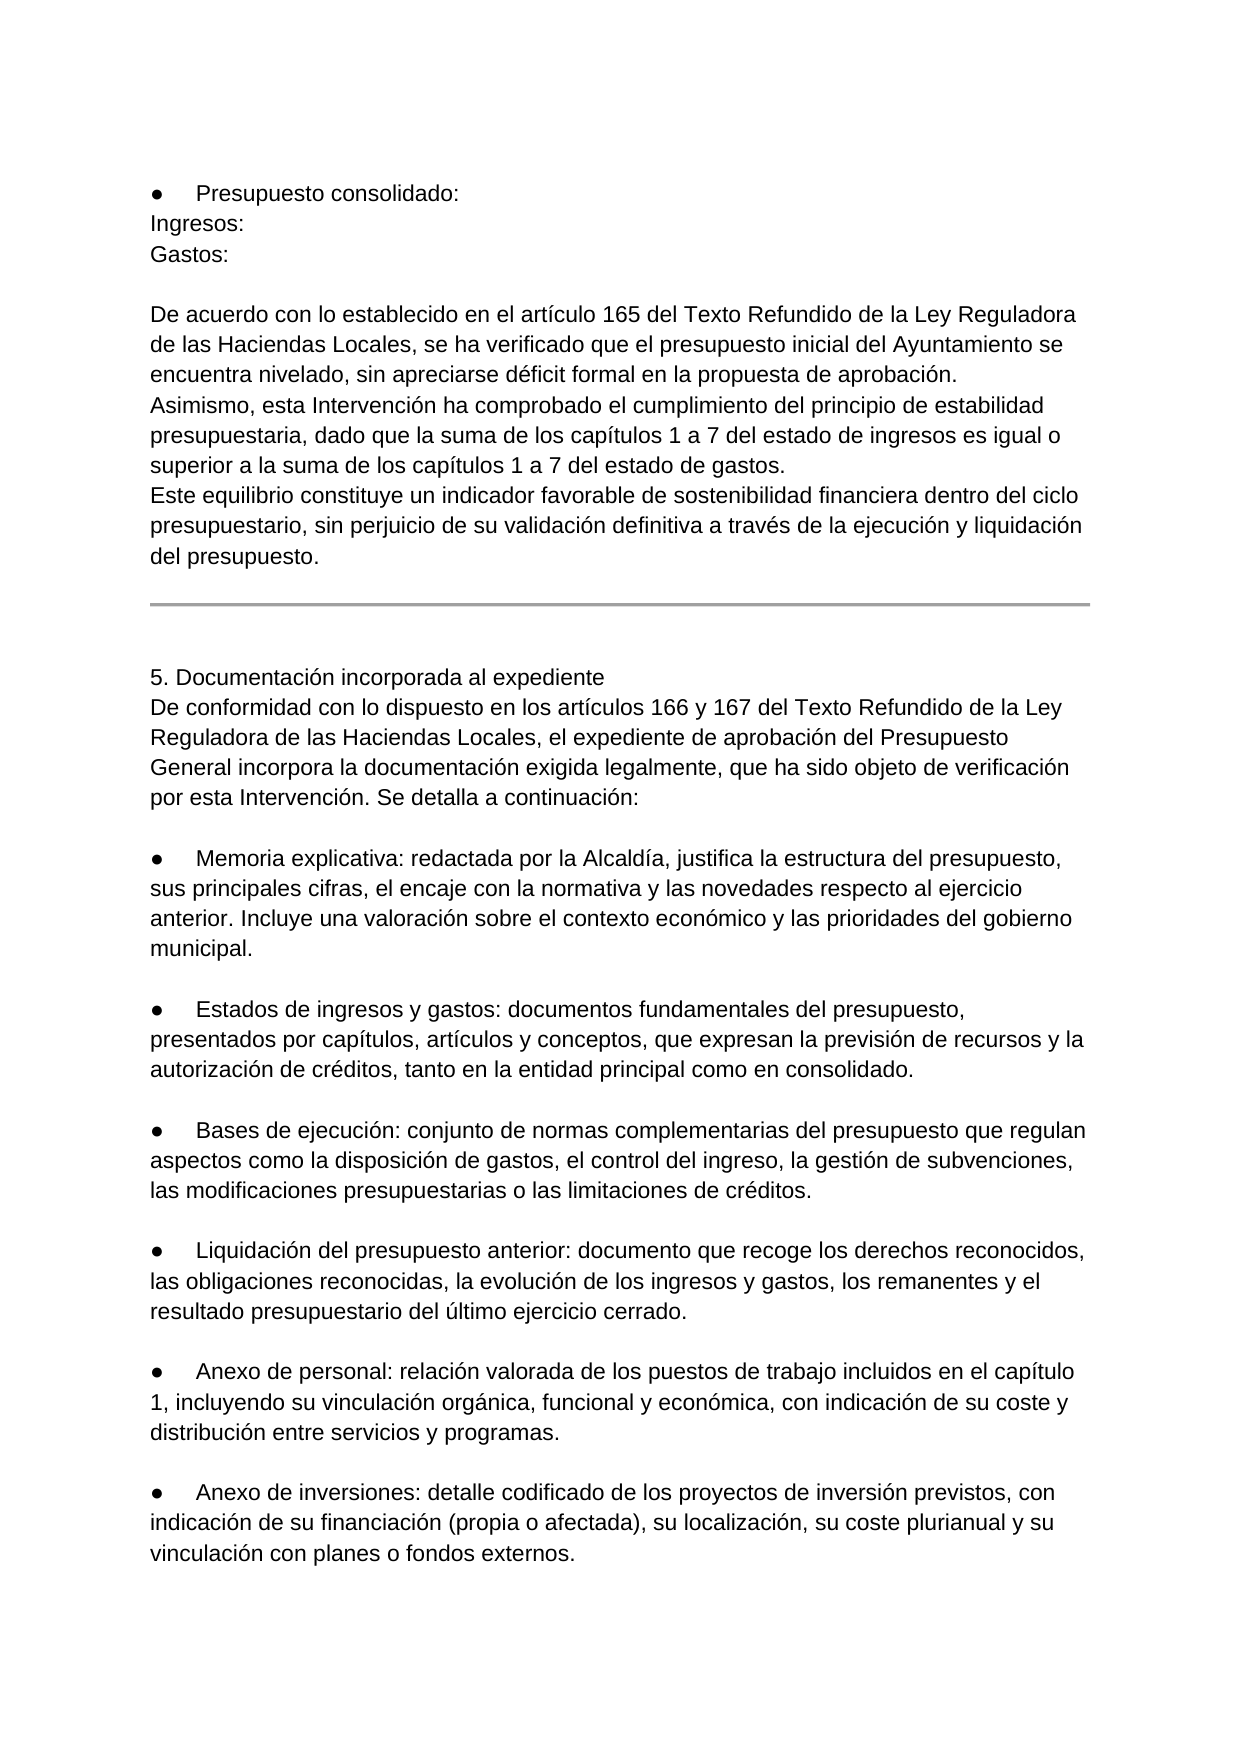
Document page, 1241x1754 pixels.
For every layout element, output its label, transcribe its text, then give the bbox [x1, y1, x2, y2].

text Asimismo, esta Intervención ha comprobado el cumplimiento del principio de estabilidad presupuestaria, dado que la suma de los capítulos 1 a 7 del estado de ingresos es igual o superior a la suma de los capítulos 1 a 7 del estado de gastos. [150, 392, 1090, 478]
text ● Bases de ejecución: conjunto de normas complementarias del presupuesto que regulan aspectos como la disposición de gastos, el control del ingreso, la gestión de subvenciones, las modificaciones presupuestarias o las limitaciones de créditos. [150, 1117, 1090, 1234]
text Ingresos: [150, 210, 1090, 237]
text Gastos: [150, 241, 1090, 267]
text ● Presupuesto consolidado: [150, 180, 1090, 207]
text Este equilibrio constituye un indicador favorable de sostenibilidad financiera dentro del ciclo presupuestario, sin perjuicio de su validación definitiva a través de la ejecución y liquidación del presupuesto. [150, 482, 1090, 569]
text ● Liquidación del presupuesto anterior: documento que recoge los derechos reconocidos, las obligaciones reconocidas, la evolución de los ingresos y gastos, los remanentes y el resultado presupuestario del último ejercicio cerrado. [150, 1237, 1090, 1354]
text De conformidad con lo dispuesto en los artículos 166 y 167 del Texto Refundido de la Ley Reguladora de las Haciendas Locales, el expediente de aprobación del Presupuesto General incorpora la documentación exigida legalmente, que ha sido objeto de verificación por esta Intervención. Se detalla a continuación: [150, 694, 1090, 811]
text ● Memoria explicativa: redactada por la Alcaldía, justifica la estructura del presupuesto, sus principales cifras, el encaje con la normativa y las novedades respecto al ejercicio anterior. Incluye una valoración sobre el contexto económico y las prioridades del gobierno municipal. [150, 845, 1090, 992]
text ● Anexo de personal: relación valorada de los puestos de trabajo incluidos en el capítulo 1, incluyendo su vinculación orgánica, funcional y económica, con indicación de su coste y distribución entre servicios y programas. [150, 1358, 1090, 1475]
text De acuerdo con lo establecido en el artículo 165 del Texto Refundido de la Ley Reguladora de las Haciendas Locales, se ha verificado que el presupuesto inicial del Ayuntamiento se encuentra nivelado, sin apreciarse déficit formal en la propuesta de aprobación. [150, 301, 1090, 388]
text ● Estados de ingresos y gastos: documentos fundamentales del presupuesto, presentados por capítulos, artículos y conceptos, que expresan la previsión de recursos y la autorización de créditos, tanto en la entidad principal como en consolidado. [150, 996, 1090, 1113]
text ● Anexo de inversiones: detalle codificado de los proyectos de inversión previstos, con indicación de su financiación (propia o afectada), su localización, su coste plurianual y su vinculación con planes o fondos externos. [150, 1479, 1090, 1596]
text 5. Documentación incorporada al expediente [150, 663, 1090, 690]
